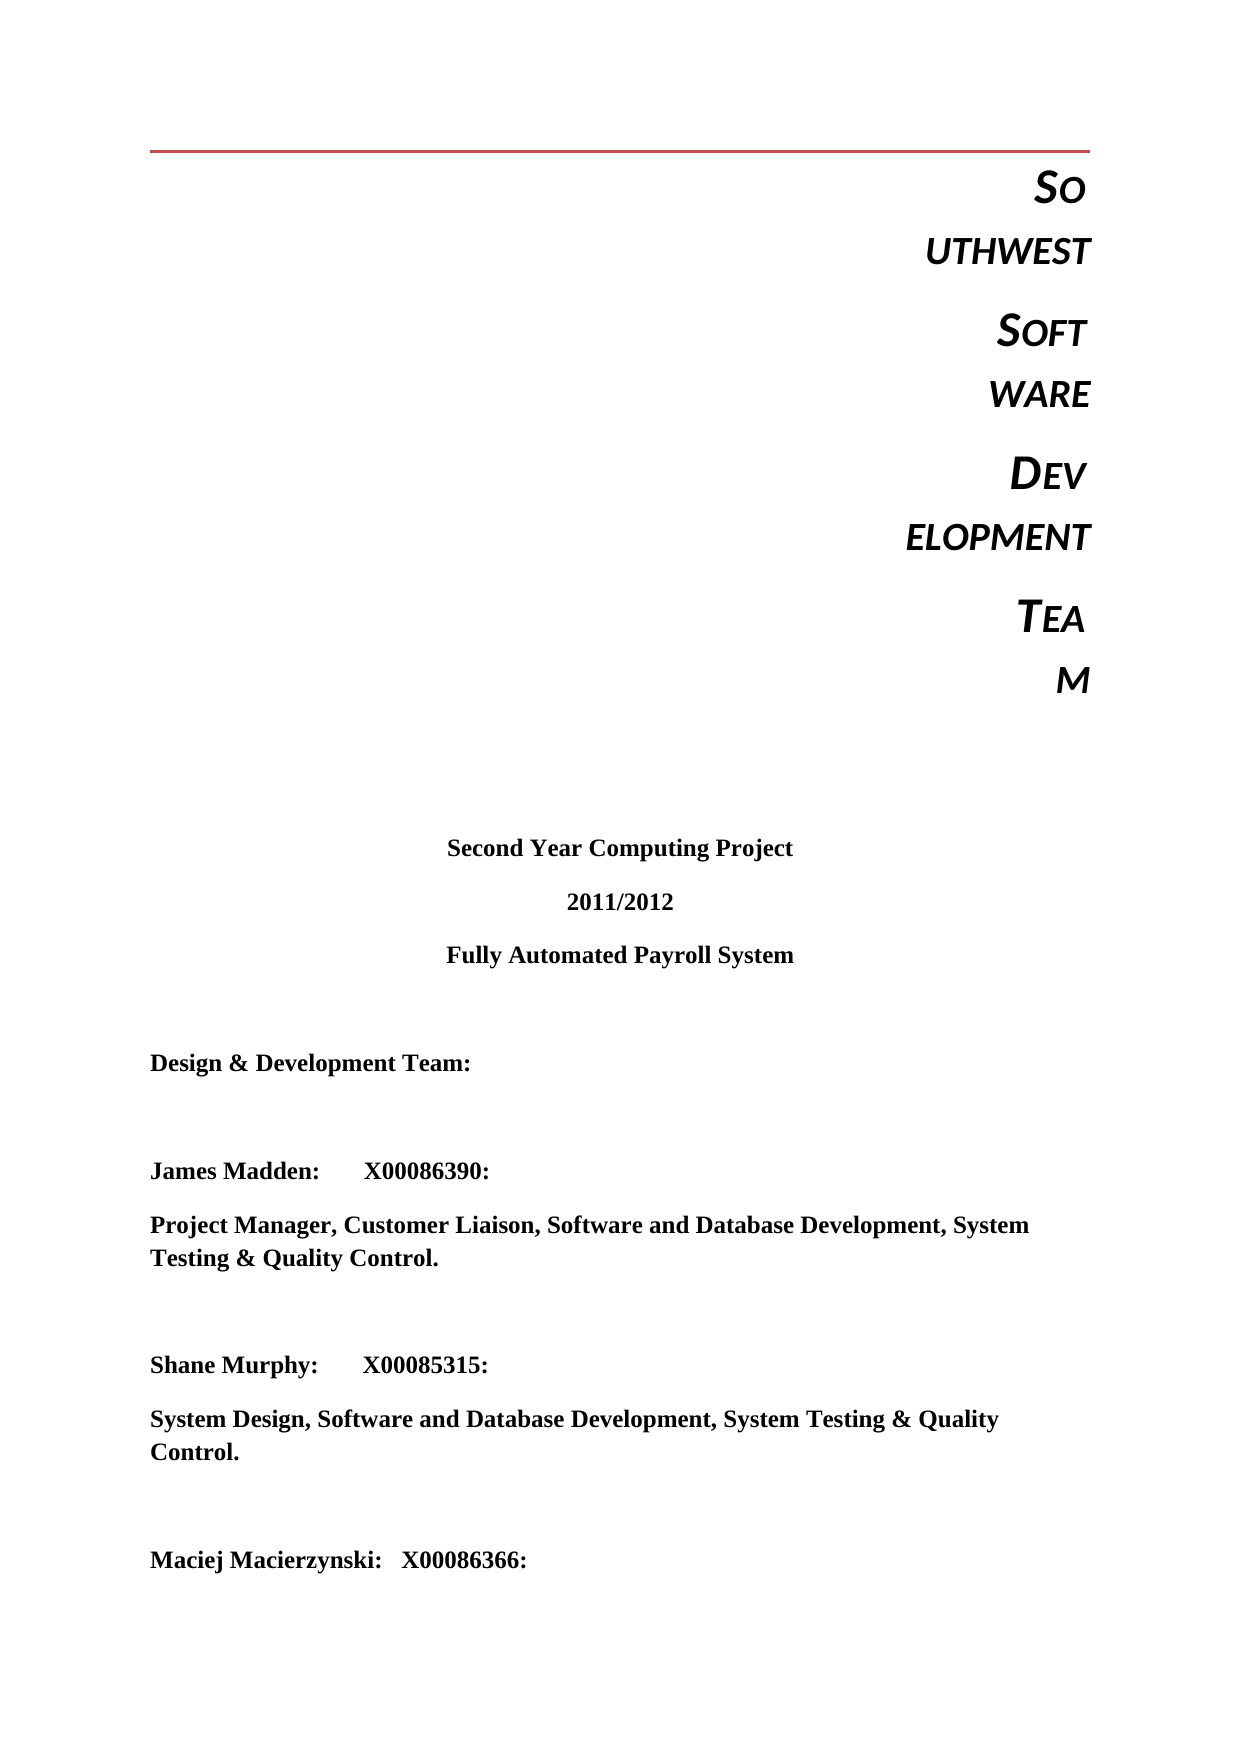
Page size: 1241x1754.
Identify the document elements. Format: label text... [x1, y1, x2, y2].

text Maciej Macierzynski: X00086366: [150, 1545, 1090, 1574]
text Fully Automated Payroll System [150, 941, 1090, 969]
title Team [150, 579, 1090, 706]
text Second Year Computing Project [150, 833, 1090, 862]
title Software [150, 293, 1090, 420]
text Project Manager, Customer Liaison, Software and Database Development, System Testing & Quality Control. [150, 1210, 1090, 1272]
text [150, 1404, 1090, 1466]
text James Madden: X00086390: [150, 1156, 1090, 1185]
title Southwest [150, 153, 1090, 277]
title Development [150, 436, 1090, 563]
text Shane Murphy: X00085315: [150, 1351, 1090, 1379]
text 2011/2012 [150, 887, 1090, 916]
text Design & Development Team: [150, 1048, 1090, 1077]
